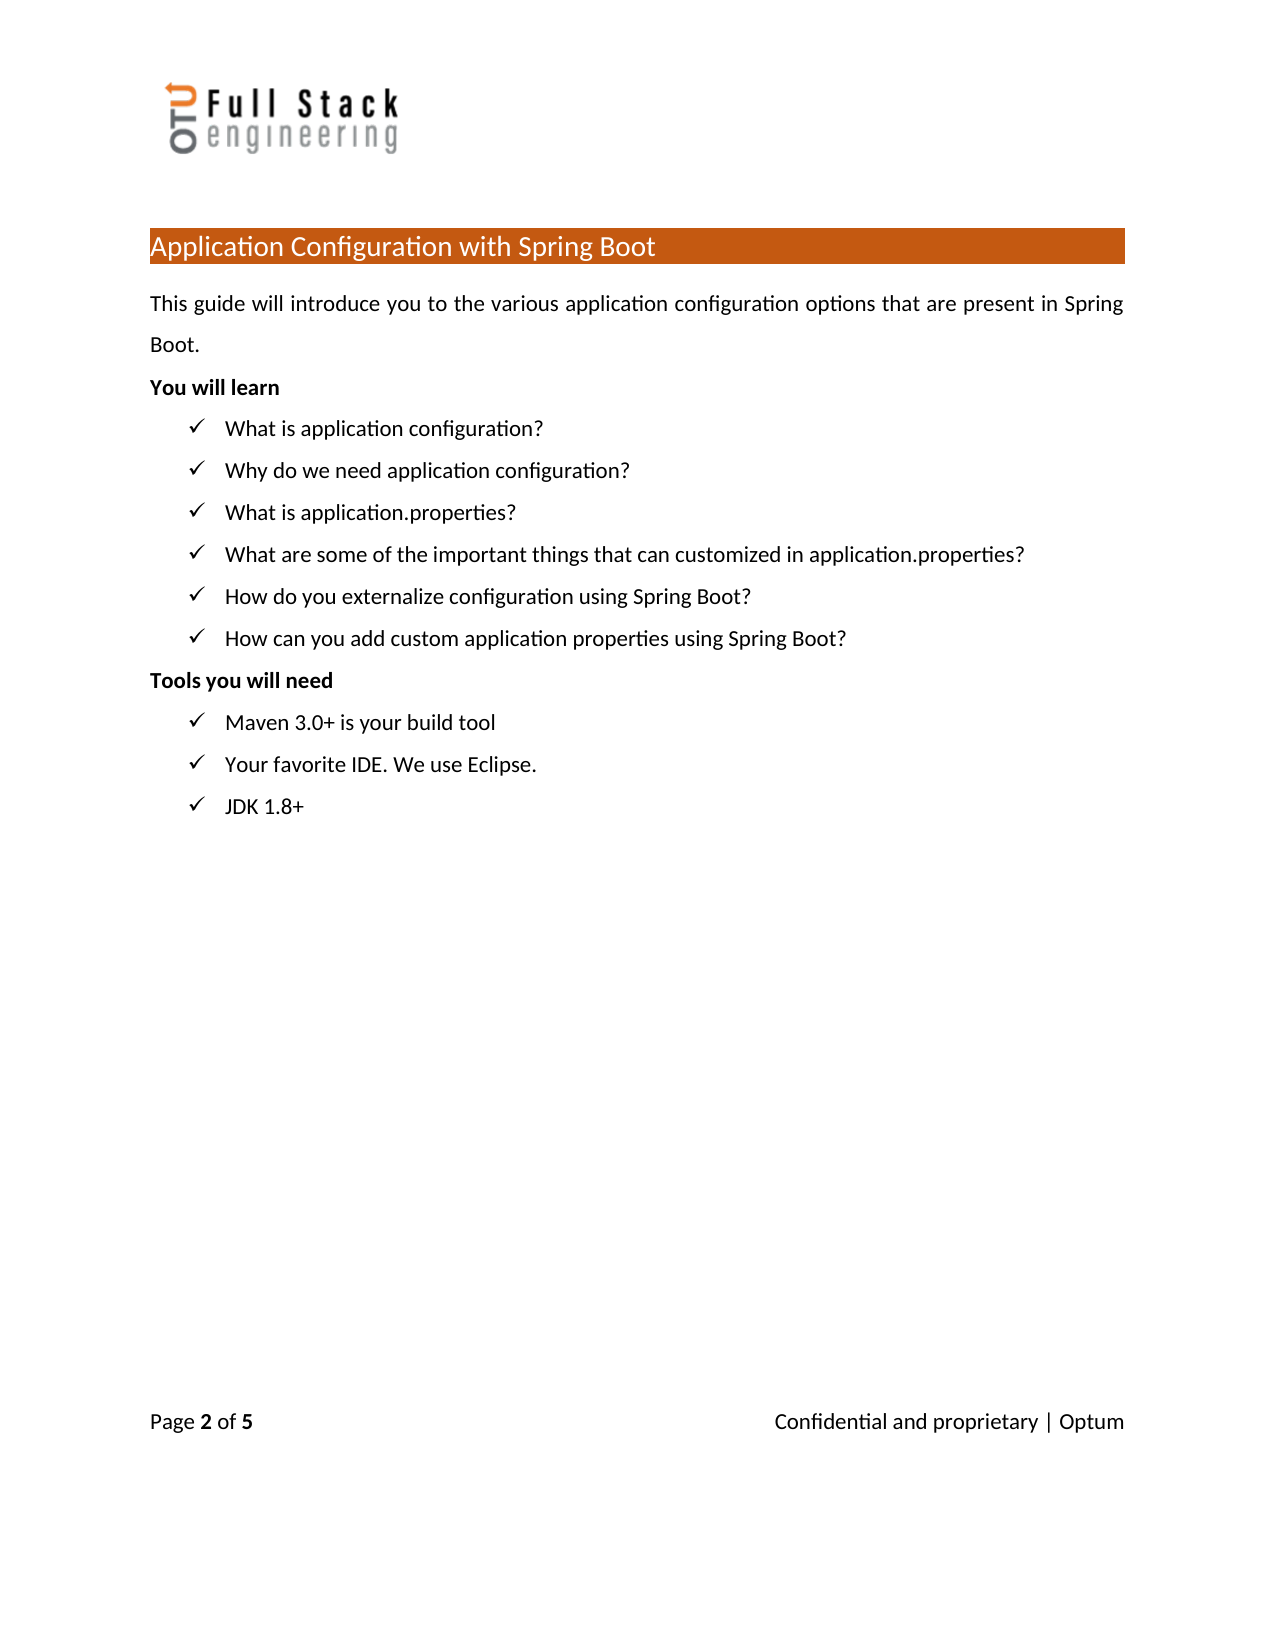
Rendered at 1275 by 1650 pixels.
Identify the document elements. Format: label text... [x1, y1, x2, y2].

list Maven 3.0+ is your build tool [187, 708, 1125, 736]
list JDK 1.8+ [187, 792, 1125, 820]
list What is application.properties? [187, 498, 1125, 527]
list How can you add custom application properties using Spring Boot? [187, 624, 1125, 652]
list What are some of the important things that can customized in application.properties? [187, 541, 1125, 568]
list What is application configuration? [187, 414, 1125, 443]
text This guide will introduce you to the various application configuration options that are present in Spring Boot. [150, 289, 1125, 359]
text Application Configuration with Spring Boot [150, 228, 1125, 264]
list How do you externalize configuration using Spring Boot? [187, 582, 1125, 611]
list Why do we need application configuration? [187, 457, 1125, 484]
picture [150, 75, 412, 161]
text You will learn [150, 373, 1125, 401]
list Your favorite IDE. We use Eclipse. [187, 750, 1125, 778]
text Tools you will need [150, 666, 1125, 694]
